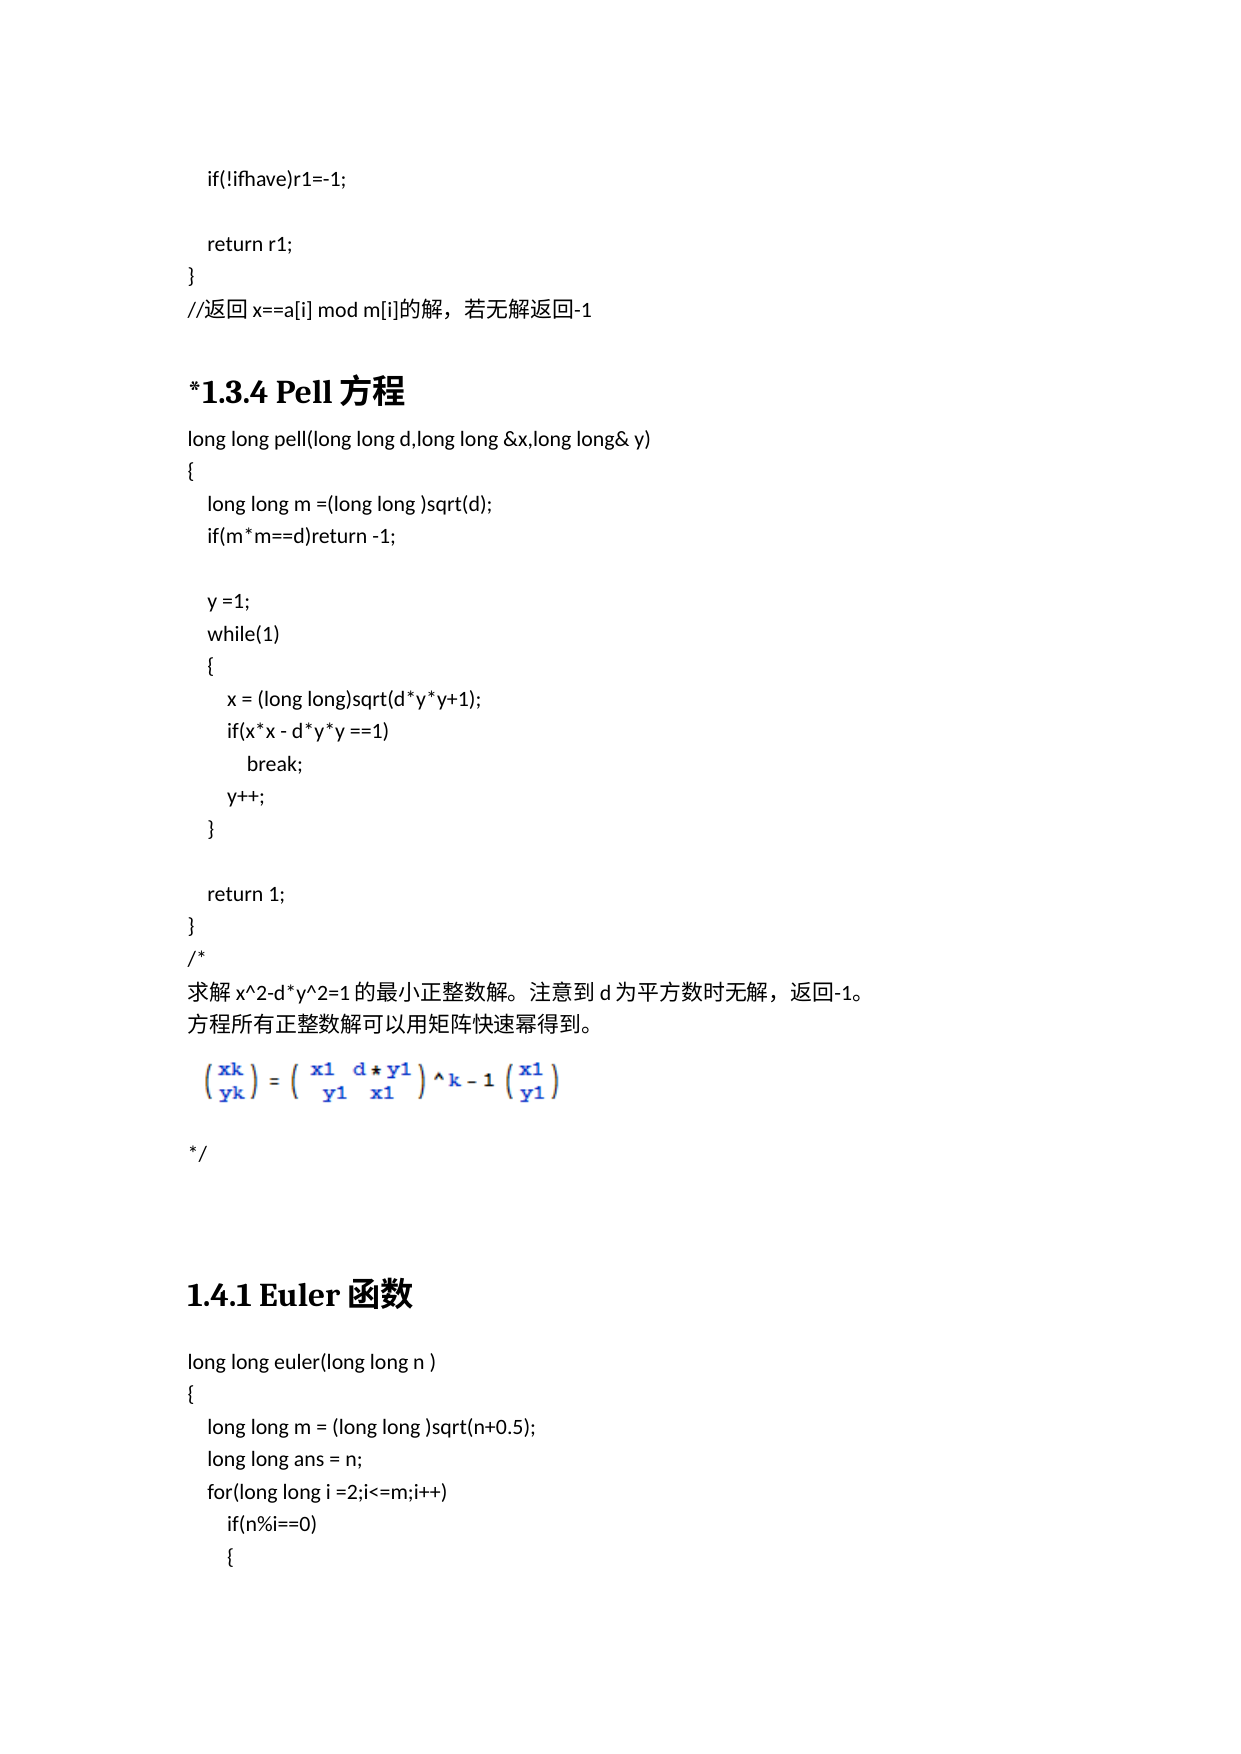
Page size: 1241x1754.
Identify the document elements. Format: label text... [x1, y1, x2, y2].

text if(m*m==d)return -1; [187, 519, 1053, 552]
text 方程所有正整数解可以用矩阵快速幂得到。 [187, 1007, 1053, 1039]
text */ [187, 1137, 1053, 1169]
text *1.3.4 Pell方程 [187, 357, 1053, 422]
text if(x*x - d*y*y ==1) [187, 714, 1053, 747]
text if(n%i==0) [187, 1508, 1053, 1540]
subtitle 1.4.1 Euler函数 [187, 1259, 1053, 1324]
text break; [187, 747, 1053, 779]
text return r1; [187, 227, 1053, 259]
text } [187, 909, 1053, 942]
text long long euler(long long n ) [187, 1345, 1053, 1378]
text for(long long i =2;i<=m;i++) [187, 1475, 1053, 1508]
text //返回x==a[i] mod m[i]的解，若无解返回-1 [187, 292, 1053, 324]
text { [187, 1378, 1053, 1410]
text /* [187, 942, 1053, 974]
picture [187, 1039, 607, 1126]
text y++; [187, 779, 1053, 812]
text { [187, 649, 1053, 682]
text y =1; [187, 584, 1053, 617]
text 求解x^2-d*y^2=1的最小正整数解。注意到d为平方数时无解，返回-1。 [187, 974, 1053, 1007]
text long long m = (long long )sqrt(n+0.5); [187, 1410, 1053, 1443]
text } [187, 812, 1053, 844]
text long long ans = n; [187, 1443, 1053, 1475]
text long long m =(long long )sqrt(d); [187, 487, 1053, 519]
text { [187, 454, 1053, 487]
text if(!ifhave)r1=-1; [187, 162, 1053, 194]
text x = (long long)sqrt(d*y*y+1); [187, 682, 1053, 714]
text while(1) [187, 617, 1053, 649]
text { [187, 1540, 1053, 1573]
text return 1; [187, 877, 1053, 909]
text long long pell(long long d,long long &x,long long& y) [187, 422, 1053, 454]
text } [187, 259, 1053, 292]
